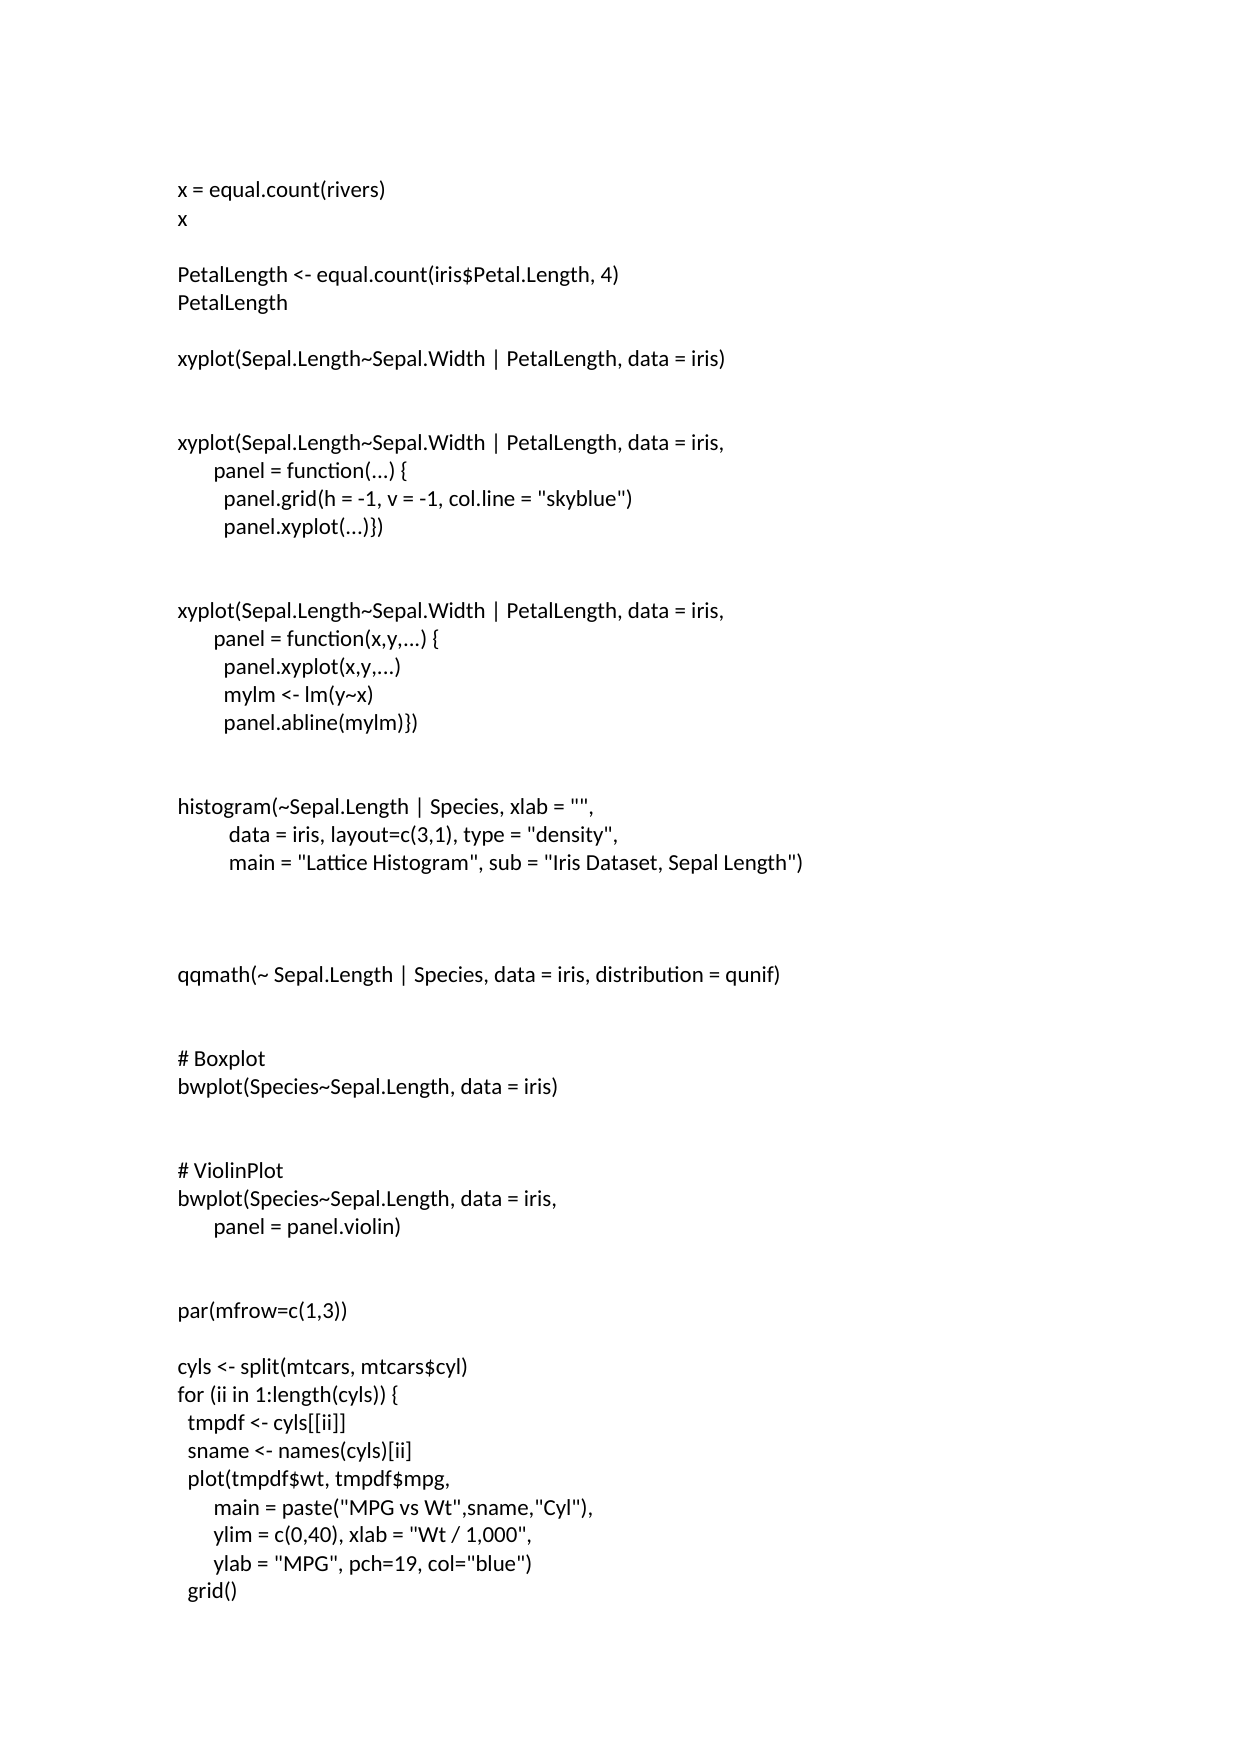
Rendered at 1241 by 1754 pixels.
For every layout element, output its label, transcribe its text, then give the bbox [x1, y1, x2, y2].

text ylim = c(0,40), xlab = "Wt / 1,000", [177, 1521, 1063, 1549]
text main = "Lattice Histogram", sub = "Iris Dataset, Sepal Length") [177, 848, 1063, 876]
text PetalLength <- equal.count(iris$Petal.Length, 4) [177, 260, 1063, 288]
text ylab = "MPG", pch=19, col="blue") [177, 1549, 1063, 1577]
text # Boxplot [177, 1044, 1063, 1072]
text PetalLength [177, 288, 1063, 316]
text main = paste("MPG vs Wt",sname,"Cyl"), [177, 1493, 1063, 1521]
text xyplot(Sepal.Length~Sepal.Width | PetalLength, data = iris, [177, 428, 1063, 456]
text panel = function(x,y,...) { [177, 624, 1063, 652]
text bwplot(Species~Sepal.Length, data = iris) [177, 1072, 1063, 1100]
text # ViolinPlot [177, 1156, 1063, 1184]
text panel.grid(h = -1, v = -1, col.line = "skyblue") [177, 484, 1063, 512]
text qqmath(~ Sepal.Length | Species, data = iris, distribution = qunif) [177, 960, 1063, 988]
text cyls <- split(mtcars, mtcars$cyl) [177, 1352, 1063, 1381]
text panel = panel.violin) [177, 1212, 1063, 1240]
text bwplot(Species~Sepal.Length, data = iris, [177, 1184, 1063, 1212]
text plot(tmpdf$wt, tmpdf$mpg, [177, 1464, 1063, 1493]
text histogram(~Sepal.Length | Species, xlab = "", [177, 792, 1063, 820]
text grid() [177, 1577, 1063, 1605]
text xyplot(Sepal.Length~Sepal.Width | PetalLength, data = iris) [177, 344, 1063, 372]
text x = equal.count(rivers) [177, 176, 1063, 204]
text xyplot(Sepal.Length~Sepal.Width | PetalLength, data = iris, [177, 596, 1063, 624]
text sname <- names(cyls)[ii] [177, 1437, 1063, 1464]
text panel.abline(mylm)}) [177, 708, 1063, 736]
text for (ii in 1:length(cyls)) { [177, 1381, 1063, 1408]
text x [177, 204, 1063, 232]
text panel.xyplot(x,y,...) [177, 652, 1063, 680]
text data = iris, layout=c(3,1), type = "density", [177, 820, 1063, 848]
text panel = function(...) { [177, 456, 1063, 484]
text panel.xyplot(...)}) [177, 512, 1063, 540]
text par(mfrow=c(1,3)) [177, 1296, 1063, 1324]
text mylm <- lm(y~x) [177, 680, 1063, 708]
text tmpdf <- cyls[[ii]] [177, 1408, 1063, 1437]
